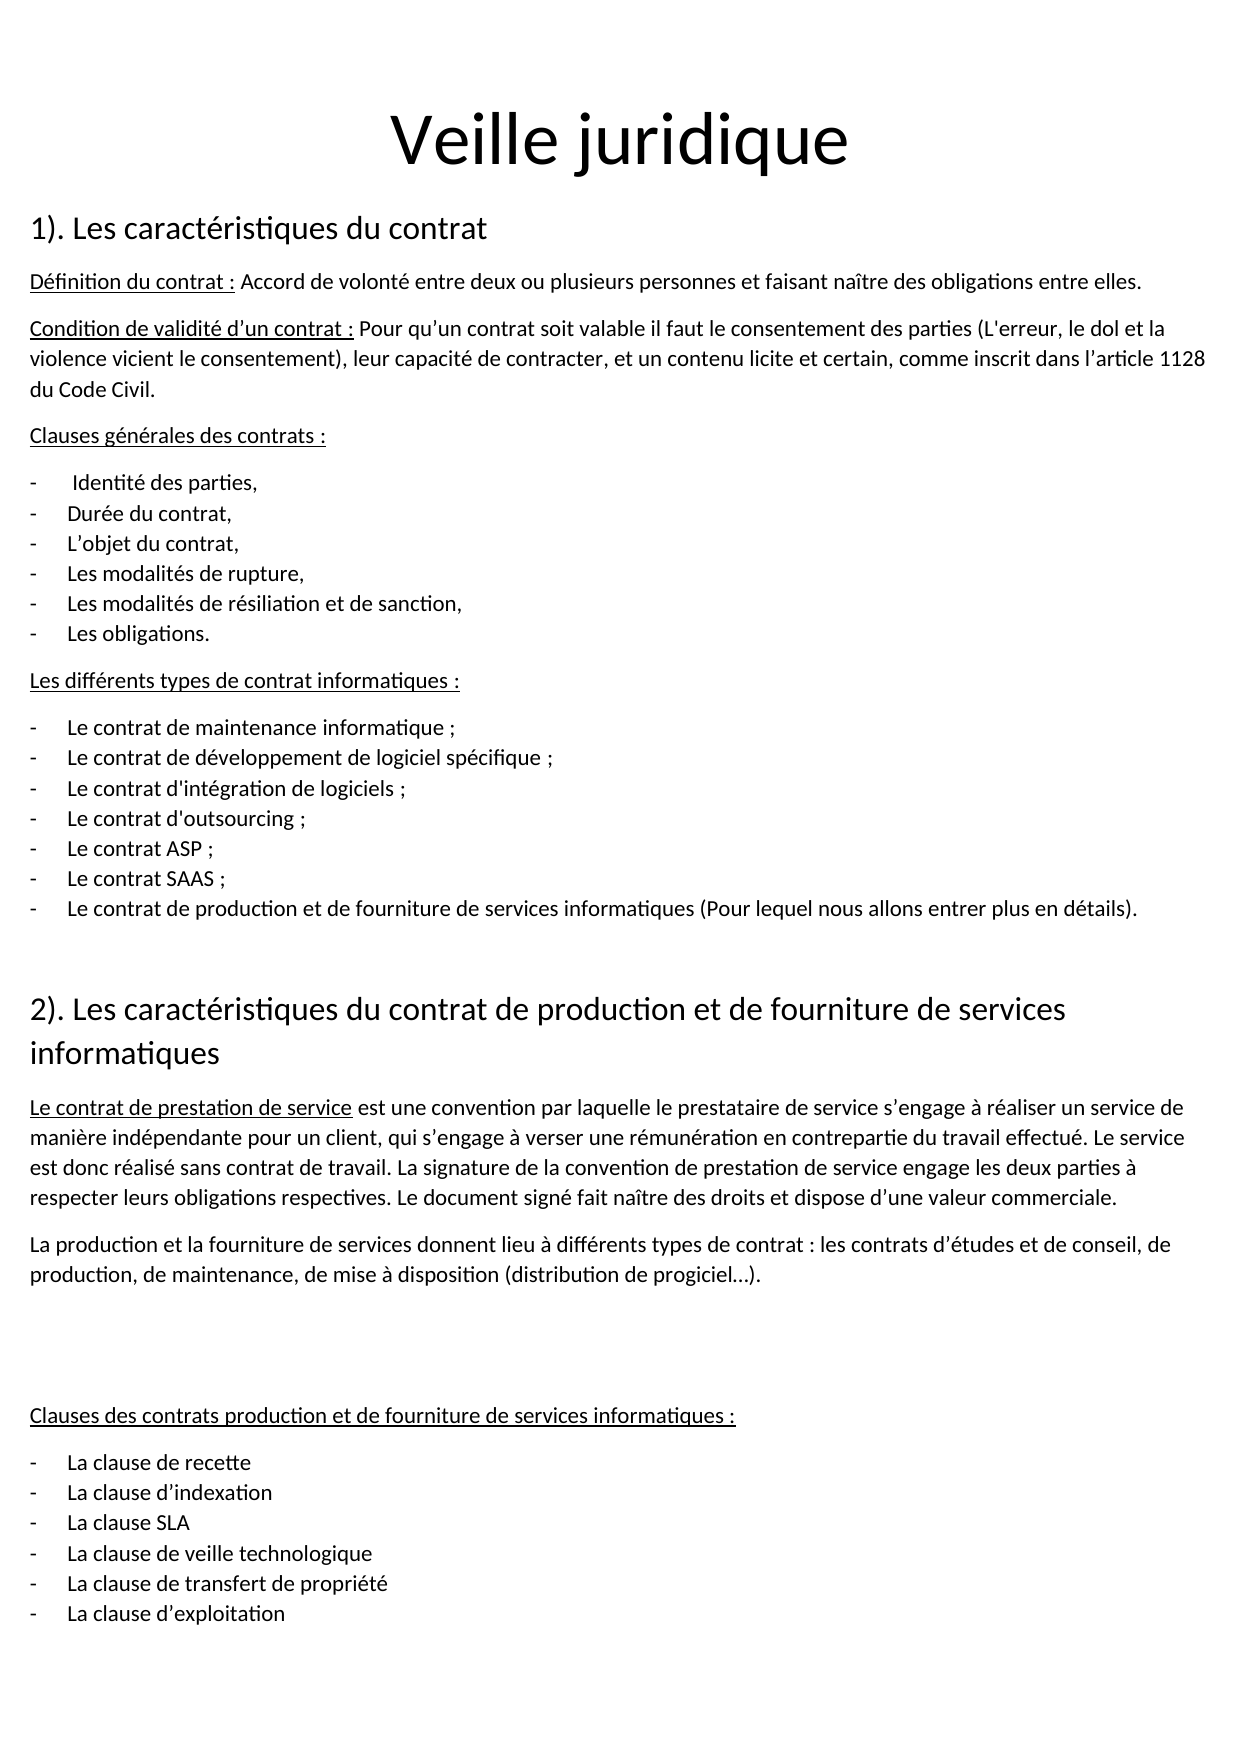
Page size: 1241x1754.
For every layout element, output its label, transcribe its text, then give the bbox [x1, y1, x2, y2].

list Les modalités de résiliation et de sanction, [29, 589, 1211, 617]
list Le contrat de production et de fourniture de services informatiques (Pour lequel nous allons entrer plus en détails). [29, 894, 1211, 922]
list Identité des parties, [29, 468, 1211, 496]
list Le contrat SAAS ; [29, 864, 1211, 892]
list Le contrat de maintenance informatique ; [29, 713, 1211, 741]
text Veille juridique [29, 91, 1211, 183]
list Le contrat ASP ; [29, 834, 1211, 862]
list Le contrat d'outsourcing ; [29, 804, 1211, 832]
list La clause d’exploitation [29, 1599, 1211, 1627]
list La clause de transfert de propriété [29, 1569, 1211, 1597]
list Durée du contrat, [29, 499, 1211, 527]
list La clause de recette [29, 1448, 1211, 1476]
list Les modalités de rupture, [29, 559, 1211, 587]
text 2). Les caractéristiques du contrat de production et de fourniture de services informatiques [29, 988, 1211, 1073]
list Le contrat d'intégration de logiciels ; [29, 774, 1211, 802]
list La clause de veille technologique [29, 1539, 1211, 1567]
text Le contrat de prestation de service est une convention par laquelle le prestataire de service s’engage à réaliser un service de manière indépendante pour un client, qui s’engage à verser une rémunération en contrepartie du travail effectué. Le service est donc réalisé sans contrat de travail. La signature de la convention de prestation de service engage les deux parties à respecter leurs obligations respectives. Le document signé fait naître des droits et dispose d’une valeur commerciale. [29, 1093, 1211, 1211]
list La clause SLA [29, 1508, 1211, 1536]
text Clauses générales des contrats : [29, 422, 1211, 449]
text Condition de validité d’un contrat : Pour qu’un contrat soit valable il faut le consentement des parties (L'erreur, le dol et la violence vicient le consentement), leur capacité de contracter, et un contenu licite et certain, comme inscrit dans l’article 1128 du Code Civil. [29, 314, 1211, 403]
list L’objet du contrat, [29, 529, 1211, 557]
text 1). Les caractéristiques du contrat [29, 207, 1211, 247]
list Les obligations. [29, 619, 1211, 647]
list Le contrat de développement de logiciel spécifique ; [29, 743, 1211, 771]
text Les différents types de contrat informatiques : [29, 666, 1211, 694]
text Définition du contrat : Accord de volonté entre deux ou plusieurs personnes et faisant naître des obligations entre elles. [29, 267, 1211, 295]
text Clauses des contrats production et de fourniture de services informatiques : [29, 1401, 1211, 1429]
text La production et la fourniture de services donnent lieu à différents types de contrat : les contrats d’études et de conseil, de production, de maintenance, de mise à disposition (distribution de progiciel…). [29, 1230, 1211, 1288]
list La clause d’indexation [29, 1478, 1211, 1506]
